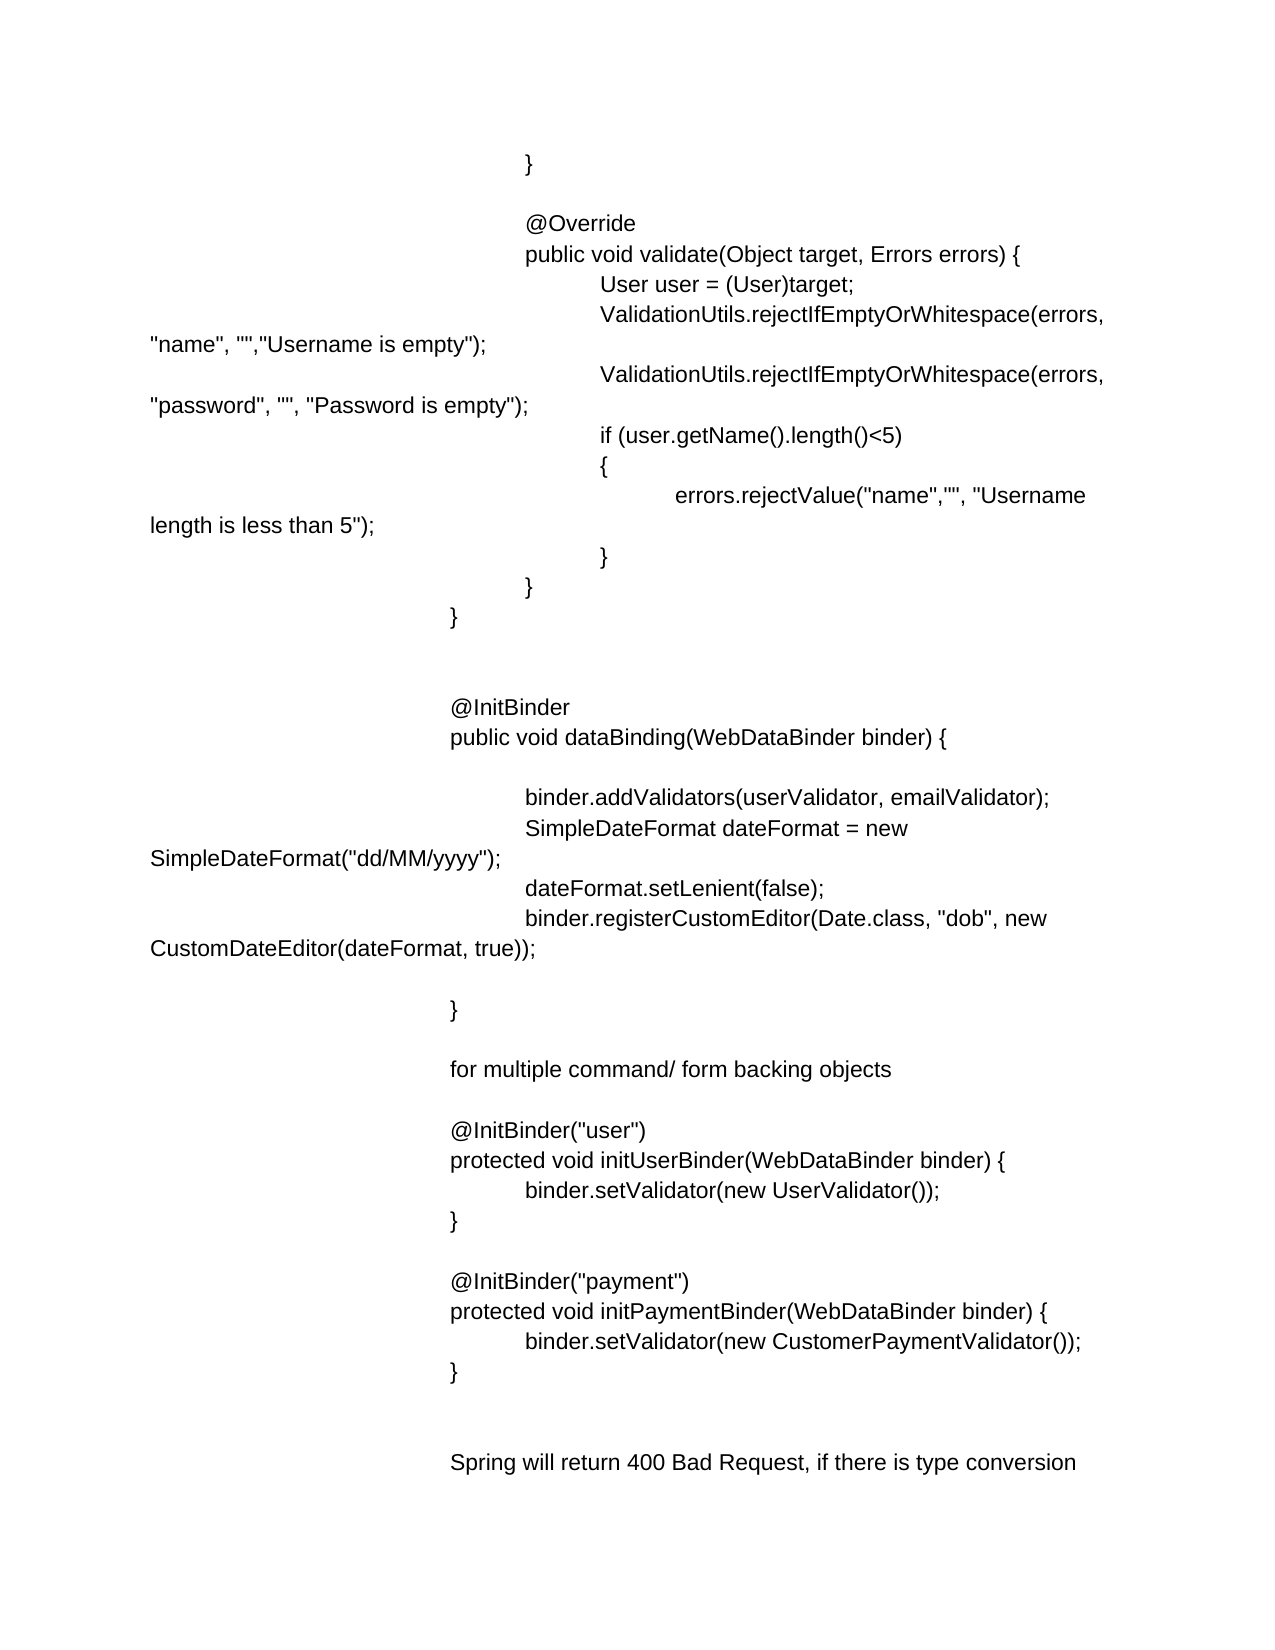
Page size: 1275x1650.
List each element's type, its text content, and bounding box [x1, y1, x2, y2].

text protected void initUserBinder(WebDataBinder binder) { [150, 1147, 1125, 1173]
text @InitBinder [150, 694, 1125, 720]
text ValidationUtils.rejectIfEmptyOrWhitespace(errors, "password", "", "Password is empty"); [150, 361, 1125, 418]
text binder.addValidators(userValidator, emailValidator); [150, 784, 1125, 811]
text @InitBinder("user") [150, 1117, 1125, 1143]
text } [150, 603, 1125, 629]
text } [150, 996, 1125, 1022]
text dateFormat.setLenient(false); [150, 875, 1125, 901]
text { [150, 452, 1125, 478]
text } [150, 1207, 1125, 1234]
text @InitBinder("payment") [150, 1268, 1125, 1294]
text SimpleDateFormat dateFormat = new SimpleDateFormat("dd/MM/yyyy"); [150, 814, 1125, 871]
text if (user.getName().length()<5) [150, 422, 1125, 448]
text binder.setValidator(new UserValidator()); [150, 1177, 1125, 1203]
text protected void initPaymentBinder(WebDataBinder binder) { [150, 1298, 1125, 1324]
text ValidationUtils.rejectIfEmptyOrWhitespace(errors, "name", "","Username is empty"); [150, 301, 1125, 358]
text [150, 1449, 1125, 1475]
text @Override [150, 210, 1125, 237]
text } [150, 573, 1125, 599]
text for multiple command/ form backing objects [150, 1056, 1125, 1083]
text } [150, 150, 1125, 176]
text public void validate(Object target, Errors errors) { [150, 241, 1125, 267]
text } [150, 543, 1125, 569]
text binder.setValidator(new CustomerPaymentValidator()); [150, 1328, 1125, 1354]
text public void dataBinding(WebDataBinder binder) { [150, 724, 1125, 750]
text errors.rejectValue("name","", "Username length is less than 5"); [150, 482, 1125, 539]
text } [150, 1358, 1125, 1385]
text binder.registerCustomEditor(Date.class, "dob", new CustomDateEditor(dateFormat, true)); [150, 905, 1125, 962]
text User user = (User)target; [150, 271, 1125, 297]
